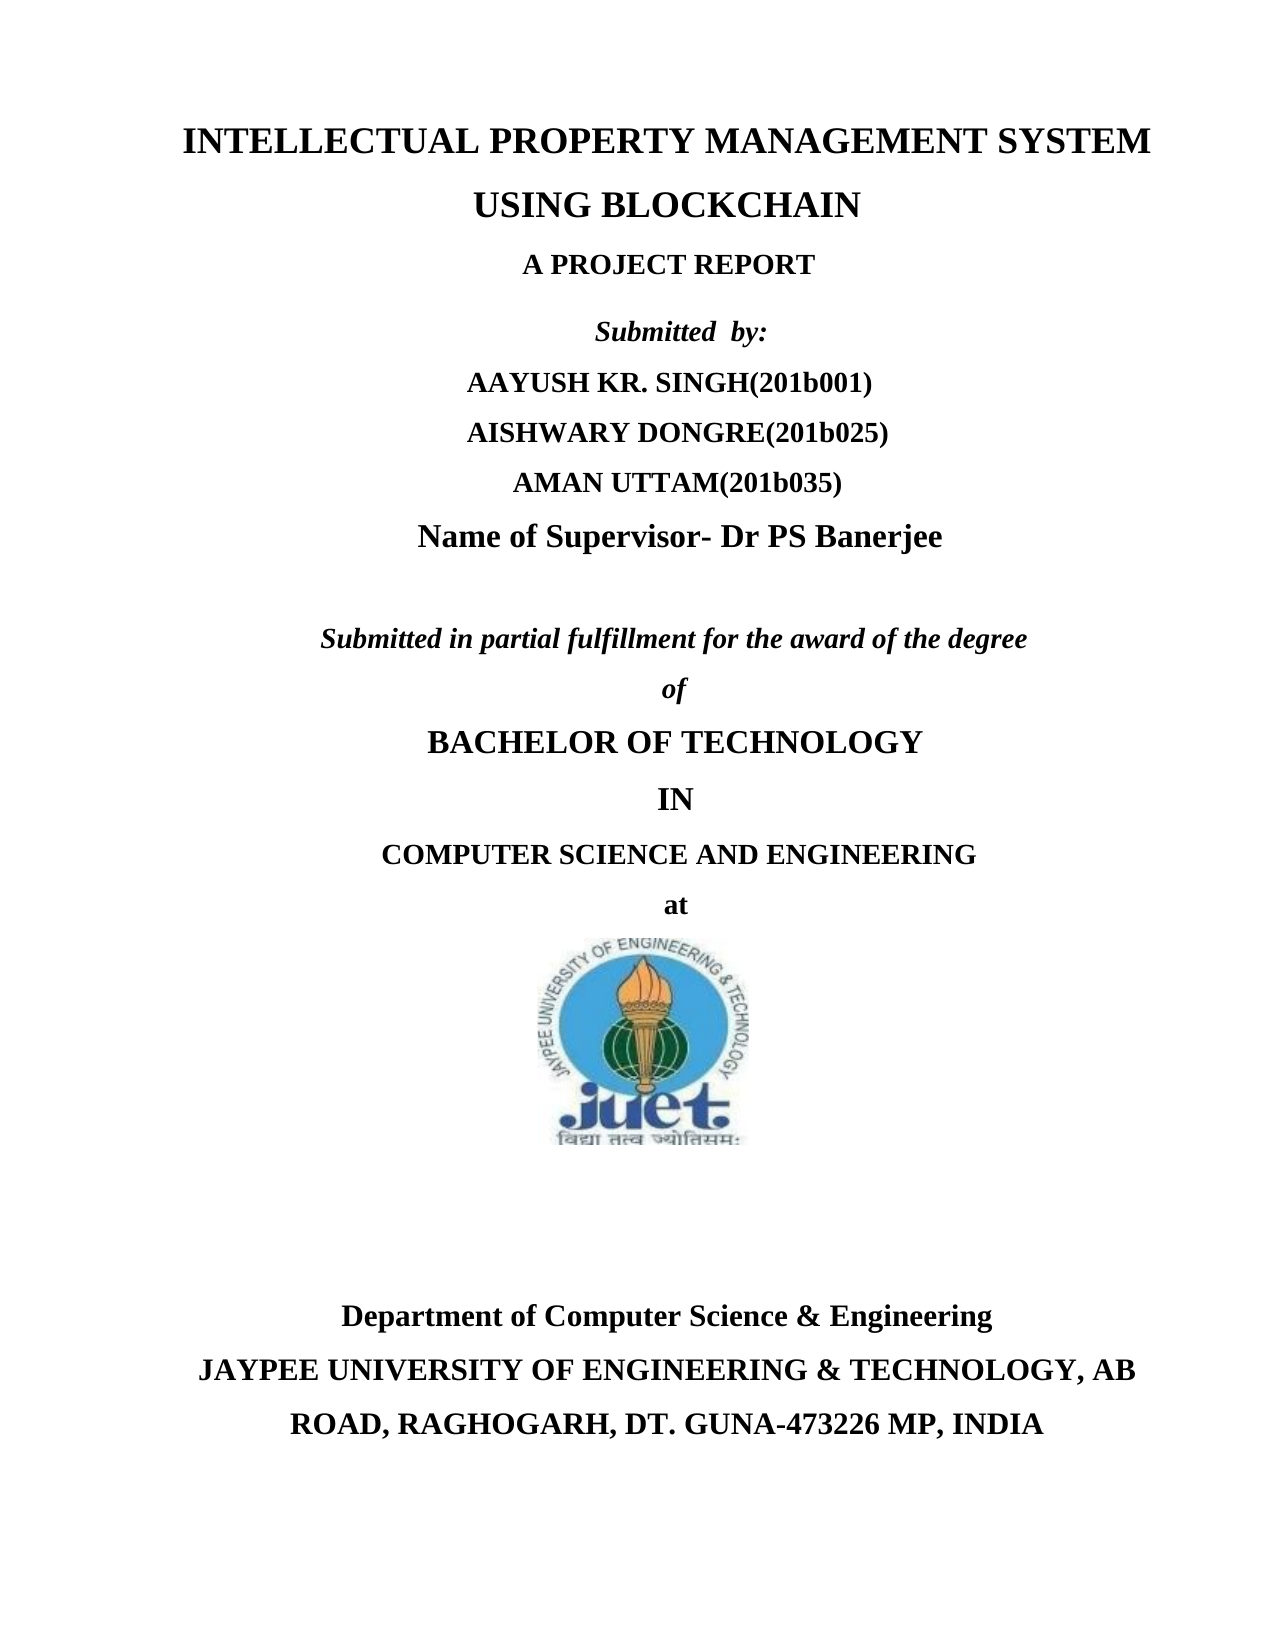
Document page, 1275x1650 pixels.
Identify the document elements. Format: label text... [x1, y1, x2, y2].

subtitle A PROJECT REPORT [223, 247, 1157, 281]
picture [537, 938, 749, 1145]
text Name of Supervisor- Dr PS Banerjee [272, 516, 1088, 554]
subtitle BACHELOR OF TECHNOLOGY IN [425, 722, 926, 818]
subtitle COMPUTER SCIENCE AND ENGINEERING [272, 837, 1086, 871]
subtitle AMAN UTTAM(201b035) [513, 466, 1157, 499]
text INTELLECTUAL PROPERTY MANAGEMENT SYSTEM USING BLOCKCHAIN [177, 118, 1157, 226]
text Submitted by: AAYUSH KR. SINGH(201b001) AISHWARY DONGRE(201b025) [467, 314, 894, 449]
text Submitted in partial fulfillment for the award of the degree [313, 621, 1038, 655]
text JAYPEE UNIVERSITY OF ENGINEERING & TECHNOLOGY, AB ROAD, RAGHOGARH, DT. GUNA-473226 MP, INDIA [177, 1351, 1157, 1441]
text Department of Computer Science & Engineering [177, 1297, 1157, 1333]
text at [272, 887, 1079, 921]
text of [313, 672, 1038, 705]
